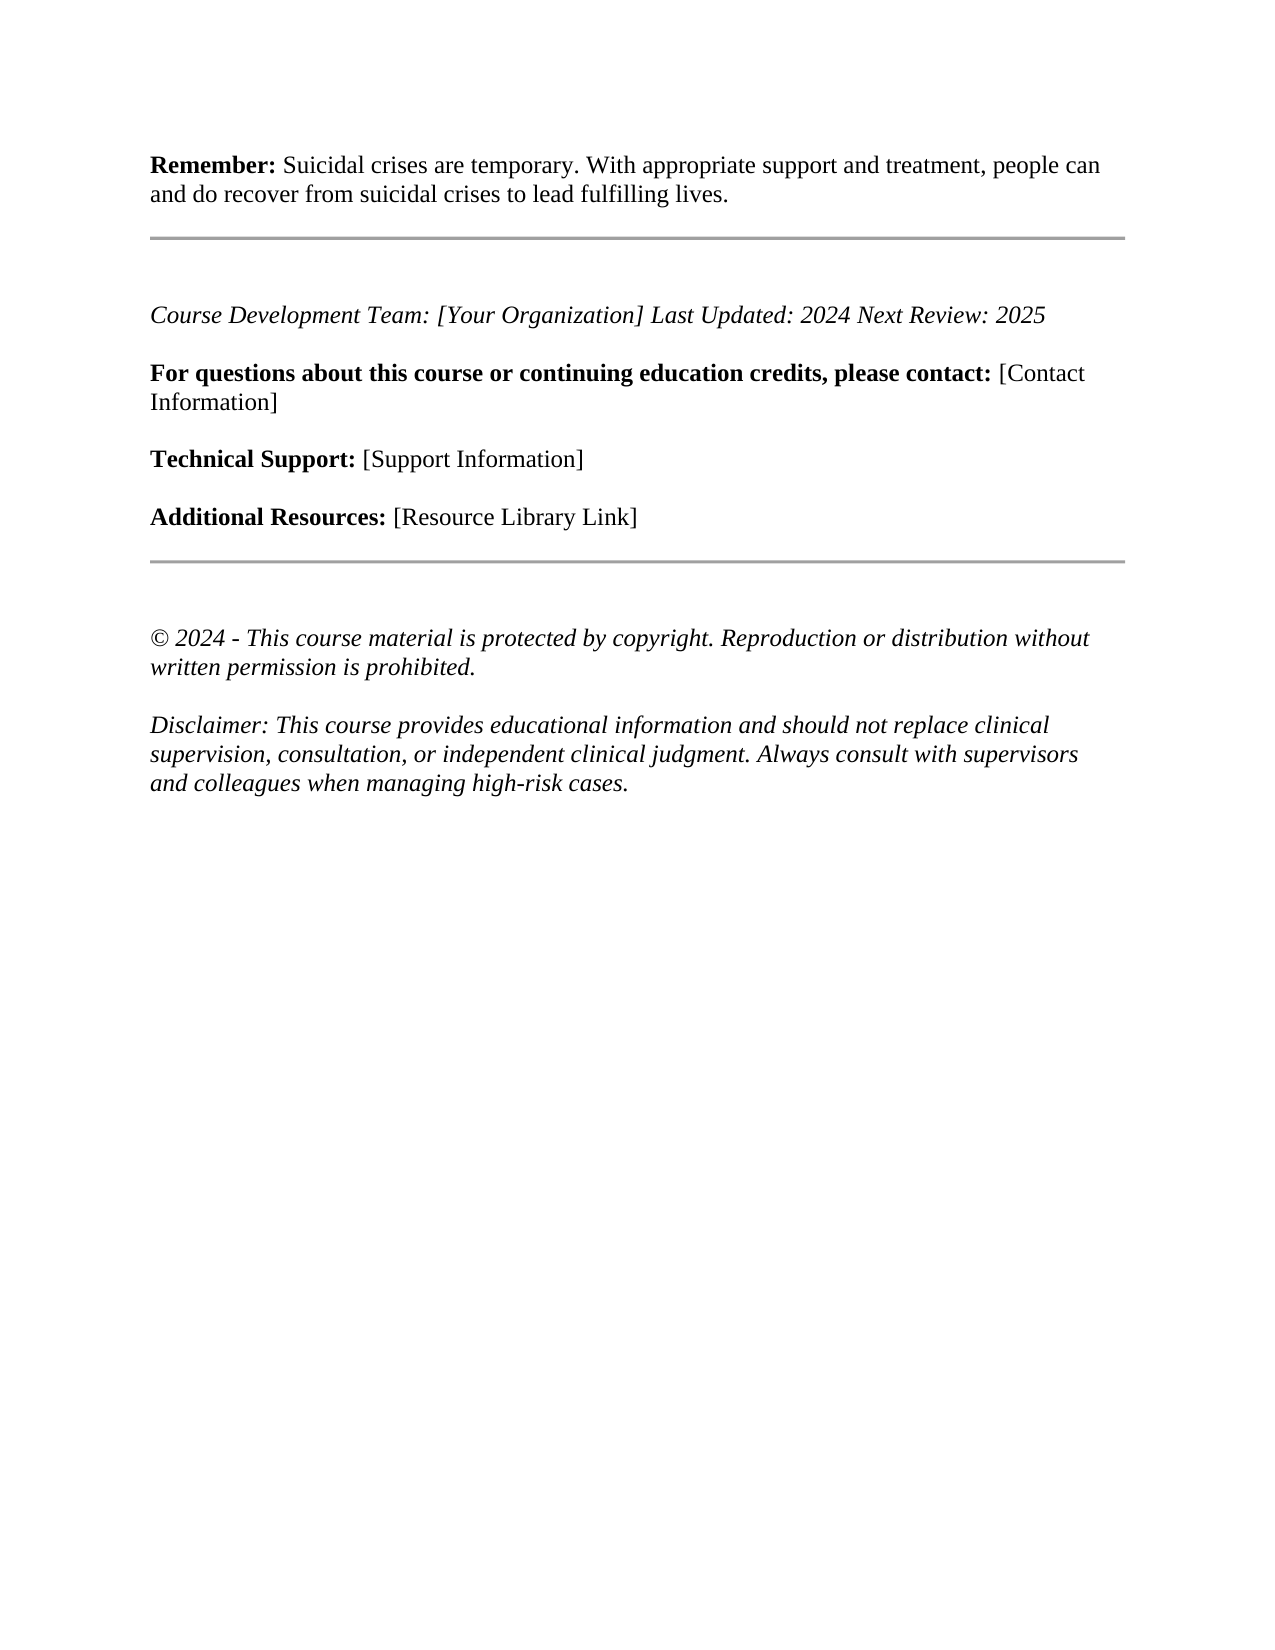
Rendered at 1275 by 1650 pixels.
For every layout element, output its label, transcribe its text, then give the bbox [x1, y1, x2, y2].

text Additional Resources: [Resource Library Link] [150, 502, 1125, 531]
text Remember: Suicidal crises are temporary. With appropriate support and treatment, people can and do recover from suicidal crises to lead fulfilling lives. [150, 150, 1125, 207]
text © 2024 - This course material is protected by copyright. Reproduction or distribution without written permission is prohibited. [150, 623, 1125, 681]
text Disclaimer: This course provides educational information and should not replace clinical supervision, consultation, or independent clinical judgment. Always consult with supervisors and colleagues when managing high-risk cases. [150, 710, 1125, 796]
text Technical Support: [Support Information] [150, 444, 1125, 473]
text Course Development Team: [Your Organization] Last Updated: 2024 Next Review: 2025 [150, 300, 1125, 329]
text For questions about this course or continuing education credits, please contact: [Contact Information] [150, 358, 1125, 415]
